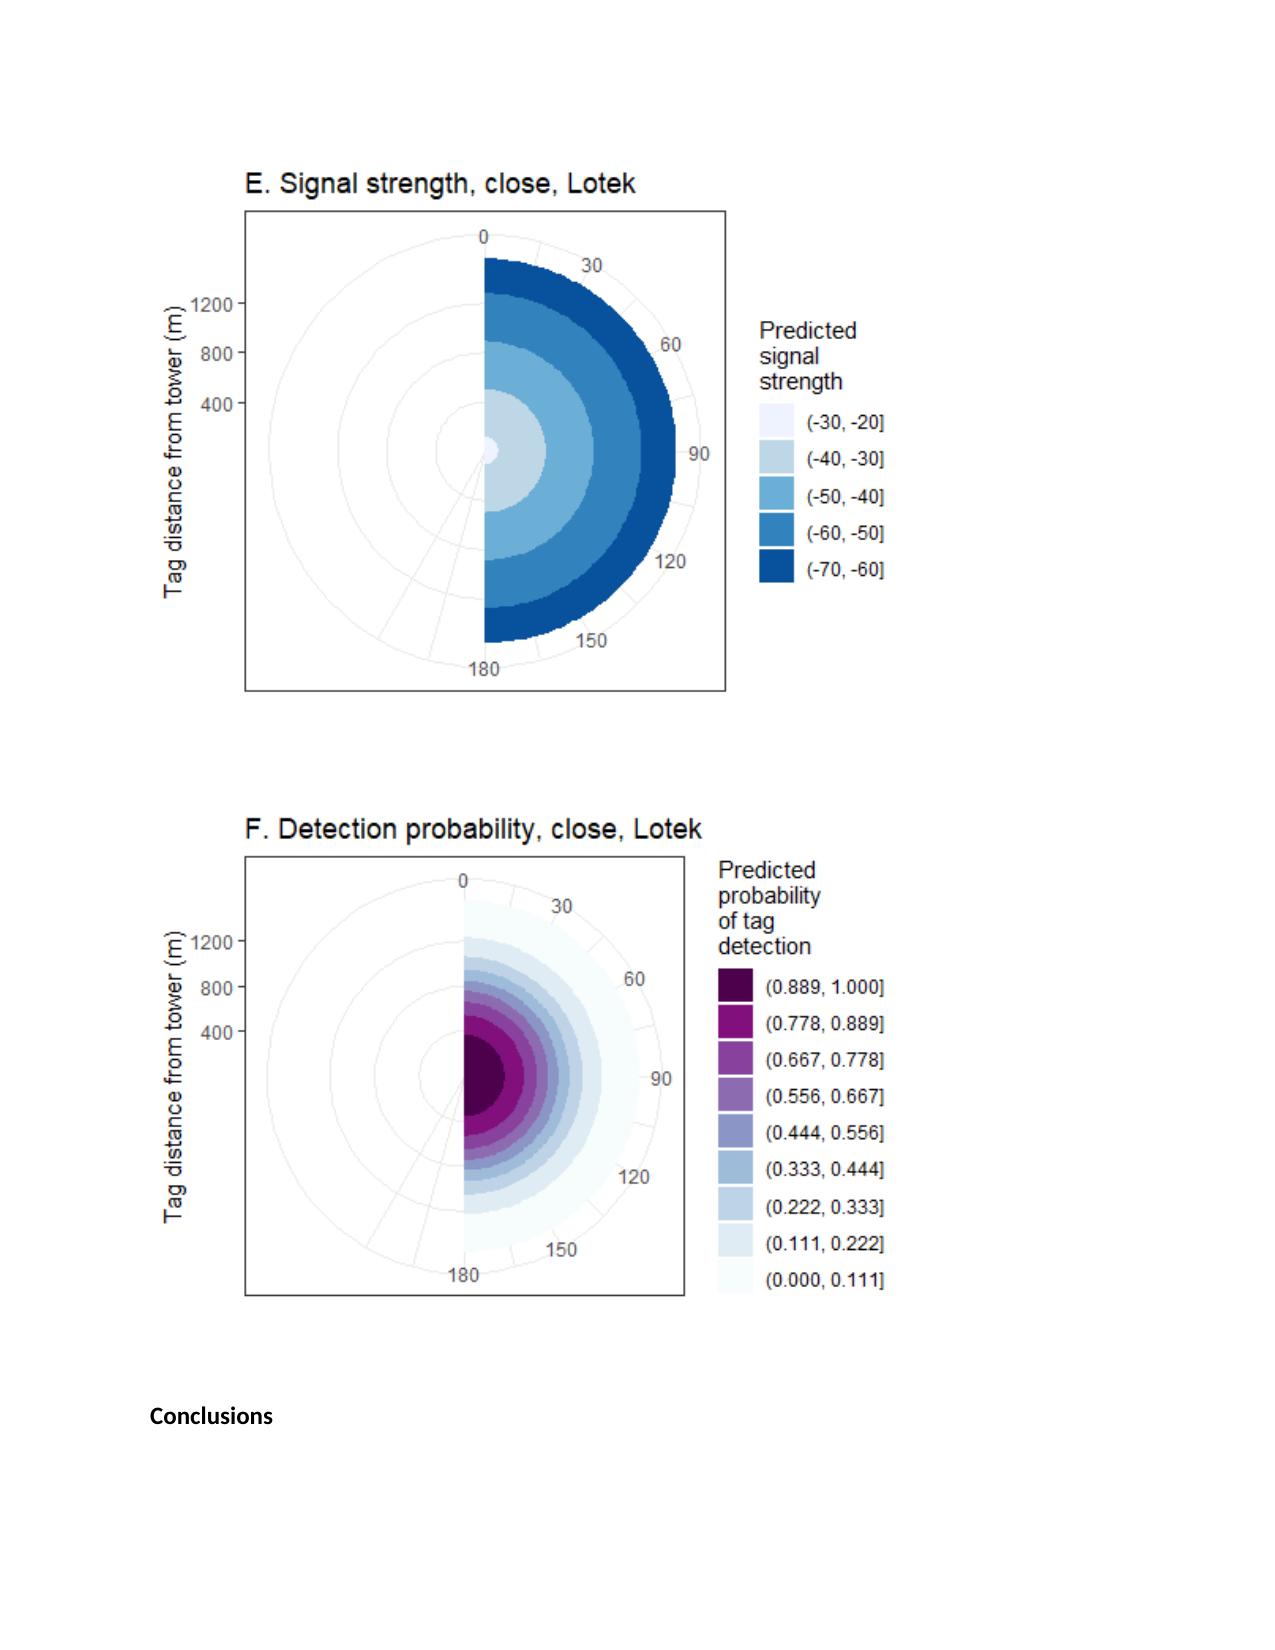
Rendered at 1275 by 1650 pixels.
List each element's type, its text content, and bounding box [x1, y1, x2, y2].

picture [150, 775, 908, 1382]
text Conclusions [150, 1400, 1125, 1431]
picture [150, 150, 908, 757]
